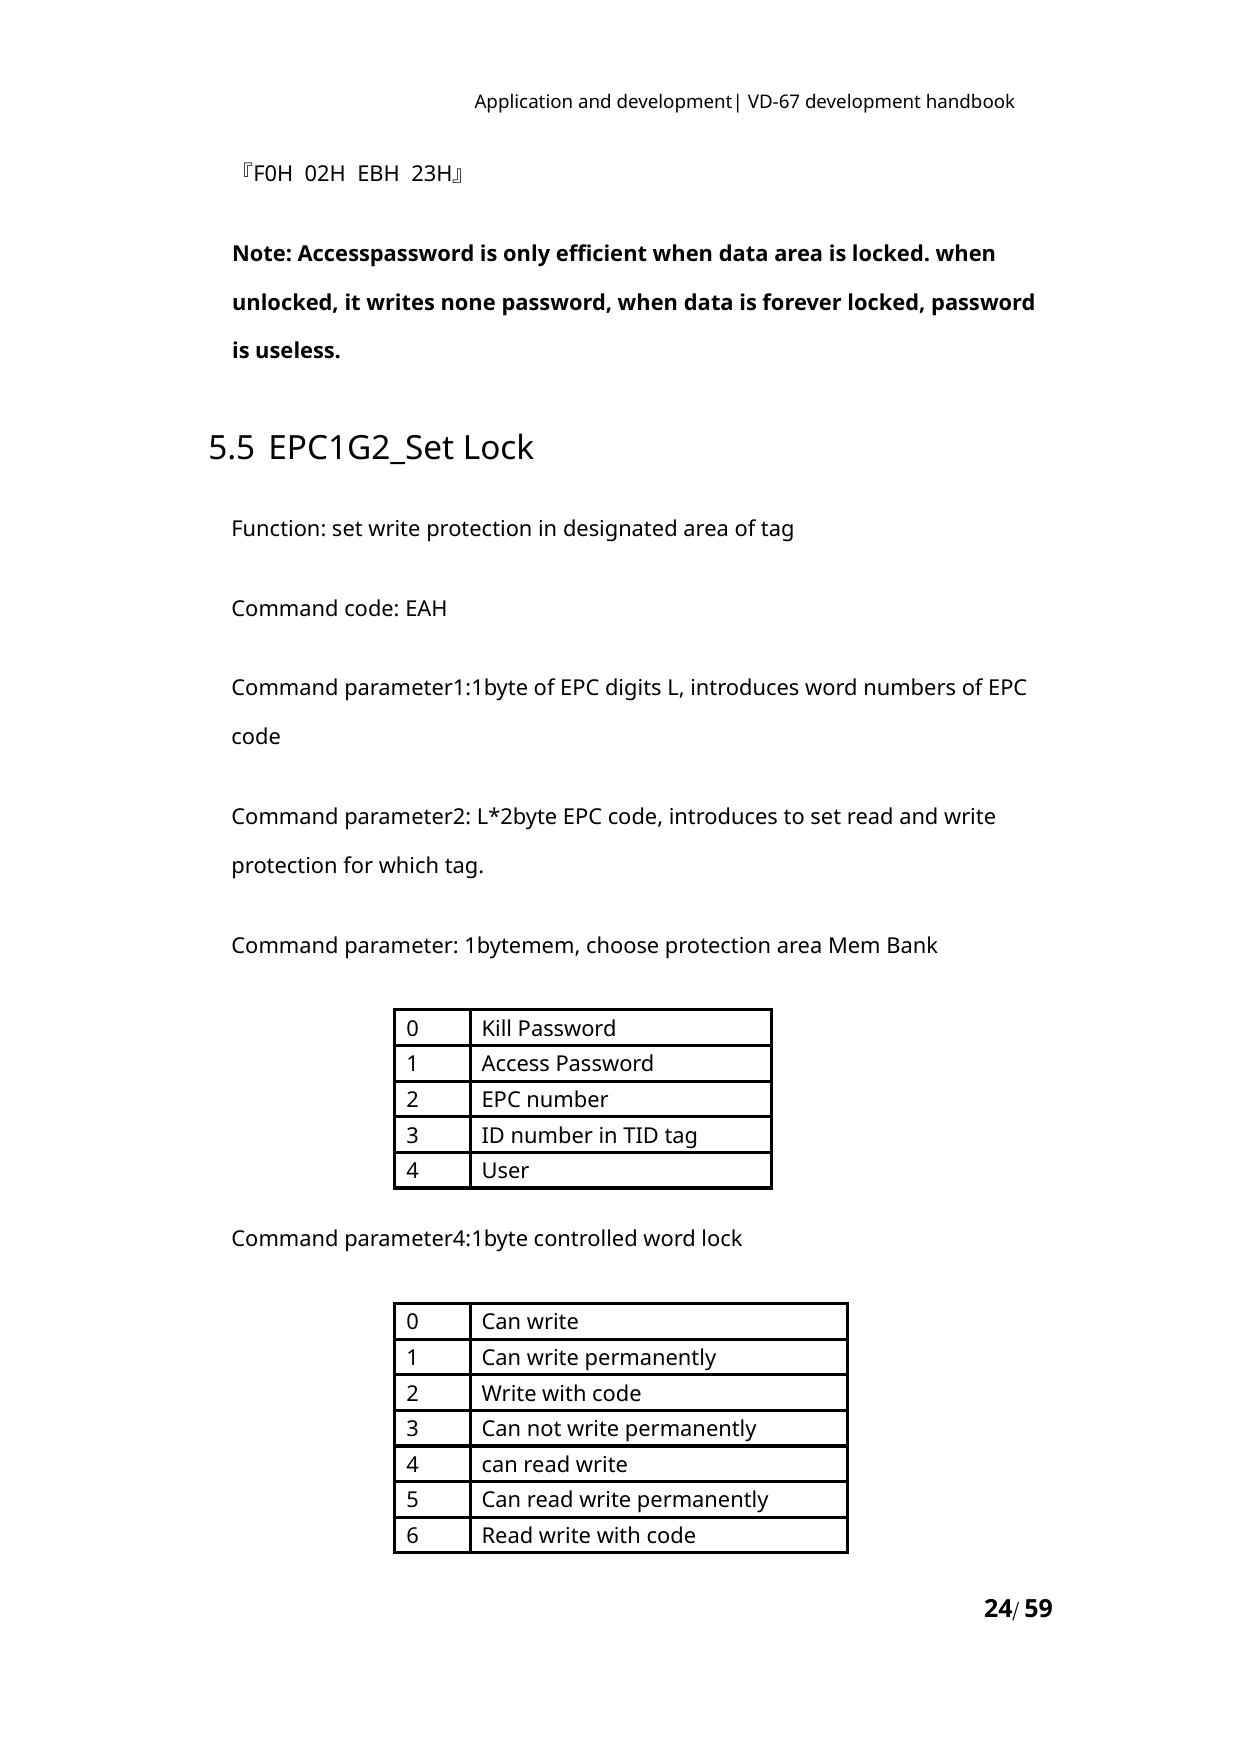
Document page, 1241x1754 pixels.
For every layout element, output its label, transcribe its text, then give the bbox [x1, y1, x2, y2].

table_cell Can not write permanently [472, 1412, 846, 1444]
table_cell can read write [472, 1448, 846, 1480]
table_cell Can write permanently [472, 1341, 846, 1373]
table_cell EPC number [472, 1083, 770, 1115]
text Note: Accesspassword is only efficient when data area is locked. when unlocked, it writes none password, when data is forever locked, password is useless. [232, 236, 1053, 366]
text Command parameter1:1byte of EPC digits L, introduces word numbers of EPC code [231, 671, 1053, 752]
table_header 0 [396, 1305, 469, 1337]
table_header 0 [396, 1011, 469, 1044]
table_cell 1 [396, 1341, 469, 1373]
table_cell 3 [396, 1412, 469, 1444]
subtitle EPC1G2_Set Lock [208, 414, 1053, 479]
table_cell ID number in TID tag [472, 1118, 770, 1151]
text Command parameter: 1bytemem, choose protection area Mem Bank [231, 928, 1053, 961]
text Command code: EAH [231, 591, 1053, 624]
text 『F0H 02H EBH 23H』 [231, 156, 1053, 188]
table_cell 2 [396, 1376, 469, 1409]
text Command parameter4:1byte controlled word lock [231, 1222, 1053, 1254]
table_header Kill Password [472, 1011, 770, 1044]
table_cell 6 [396, 1519, 469, 1551]
table_cell Write with code [472, 1376, 846, 1409]
table_cell Read write with code [472, 1519, 846, 1551]
text Command parameter2: L*2byte EPC code, introduces to set read and write protection for which tag. [231, 800, 1053, 881]
table_cell 2 [396, 1083, 469, 1115]
table_cell Can read write permanently [472, 1483, 846, 1516]
text Function: set write protection in designated area of tag [231, 511, 1053, 544]
table_cell User [472, 1154, 770, 1186]
table_cell 3 [396, 1118, 469, 1151]
table_header Can write [472, 1305, 846, 1337]
table_cell 1 [396, 1047, 469, 1079]
table_cell Access Password [472, 1047, 770, 1079]
table_cell 4 [396, 1448, 469, 1480]
table_cell 4 [396, 1154, 469, 1186]
table_cell 5 [396, 1483, 469, 1516]
